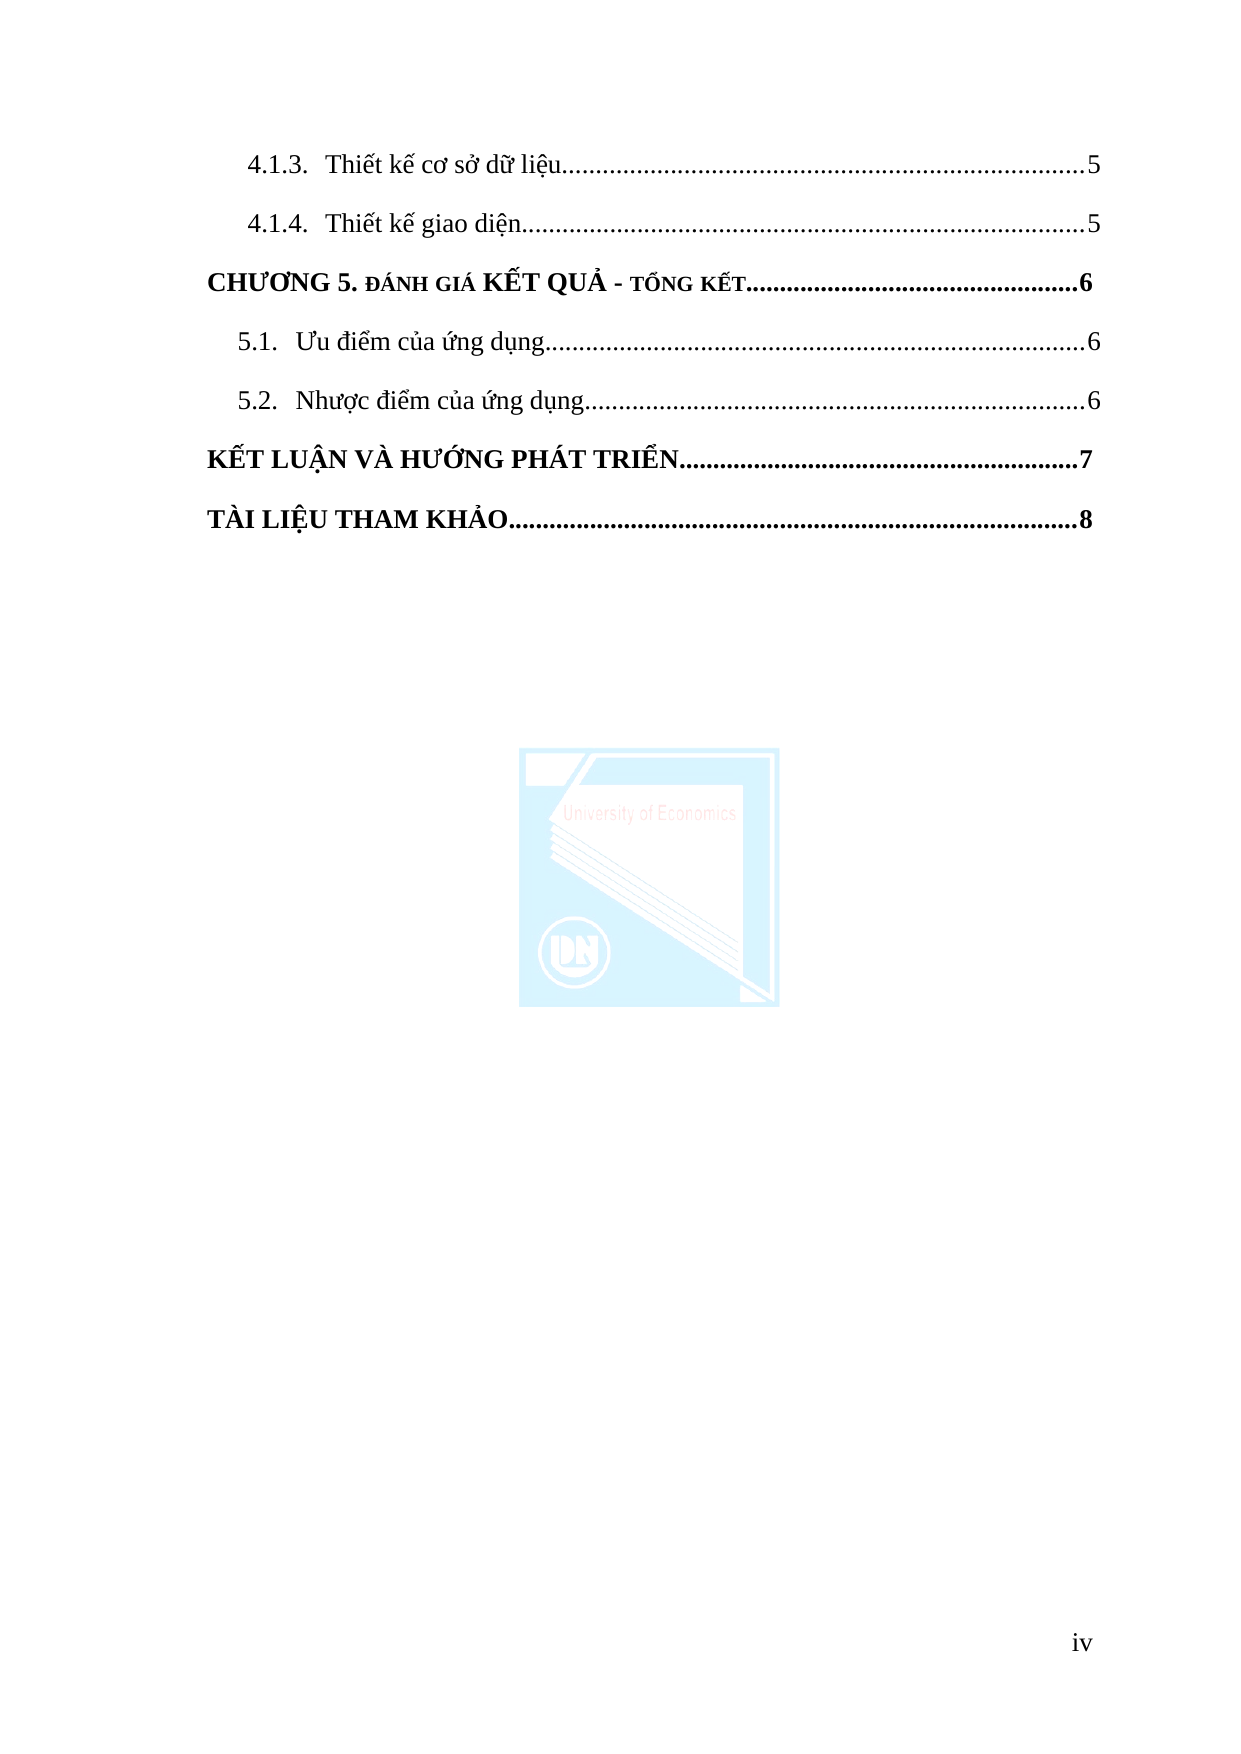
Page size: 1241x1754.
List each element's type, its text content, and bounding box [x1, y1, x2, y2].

text 4.1.4. Thiết kế giao diện 5 [247, 207, 1092, 238]
text KẾT LUẬN VÀ HƯỚNG PHÁT TRIỂN 7 [207, 443, 1092, 475]
text TÀI LIỆU THAM KHẢO 8 [207, 503, 1092, 534]
text 5.2. Nhược điểm của ứng dụng 6 [220, 384, 1092, 416]
text CHƯƠNG 5. đánh giá KẾT QUẢ - tổng kết 6 [207, 266, 1092, 297]
text 4.1.3. Thiết kế cơ sở dữ liệu 5 [247, 148, 1092, 179]
text 5.1. Ưu điểm của ứng dụng 6 [220, 325, 1092, 356]
